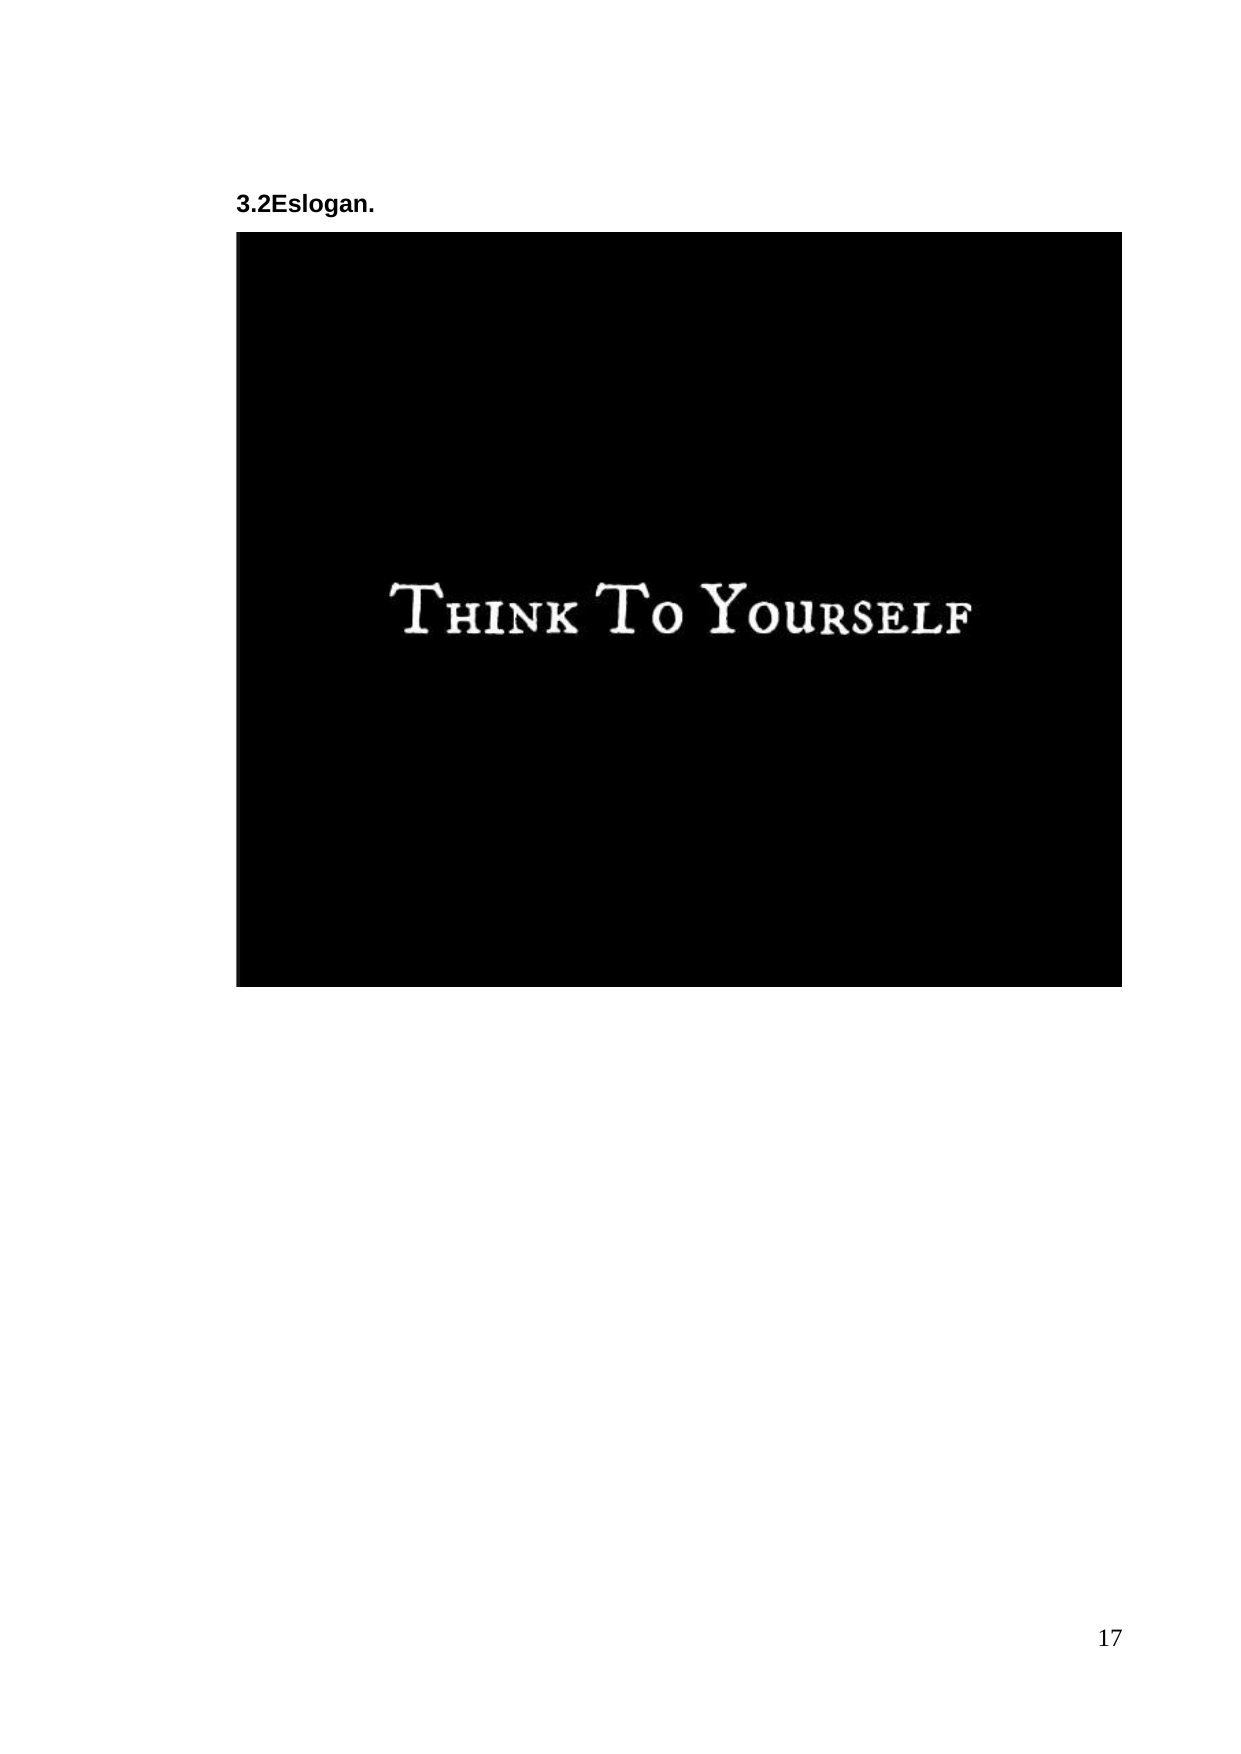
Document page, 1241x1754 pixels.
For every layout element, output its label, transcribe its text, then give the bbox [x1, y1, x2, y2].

picture [236, 232, 1122, 987]
text 3.2Eslogan. [236, 189, 1122, 232]
